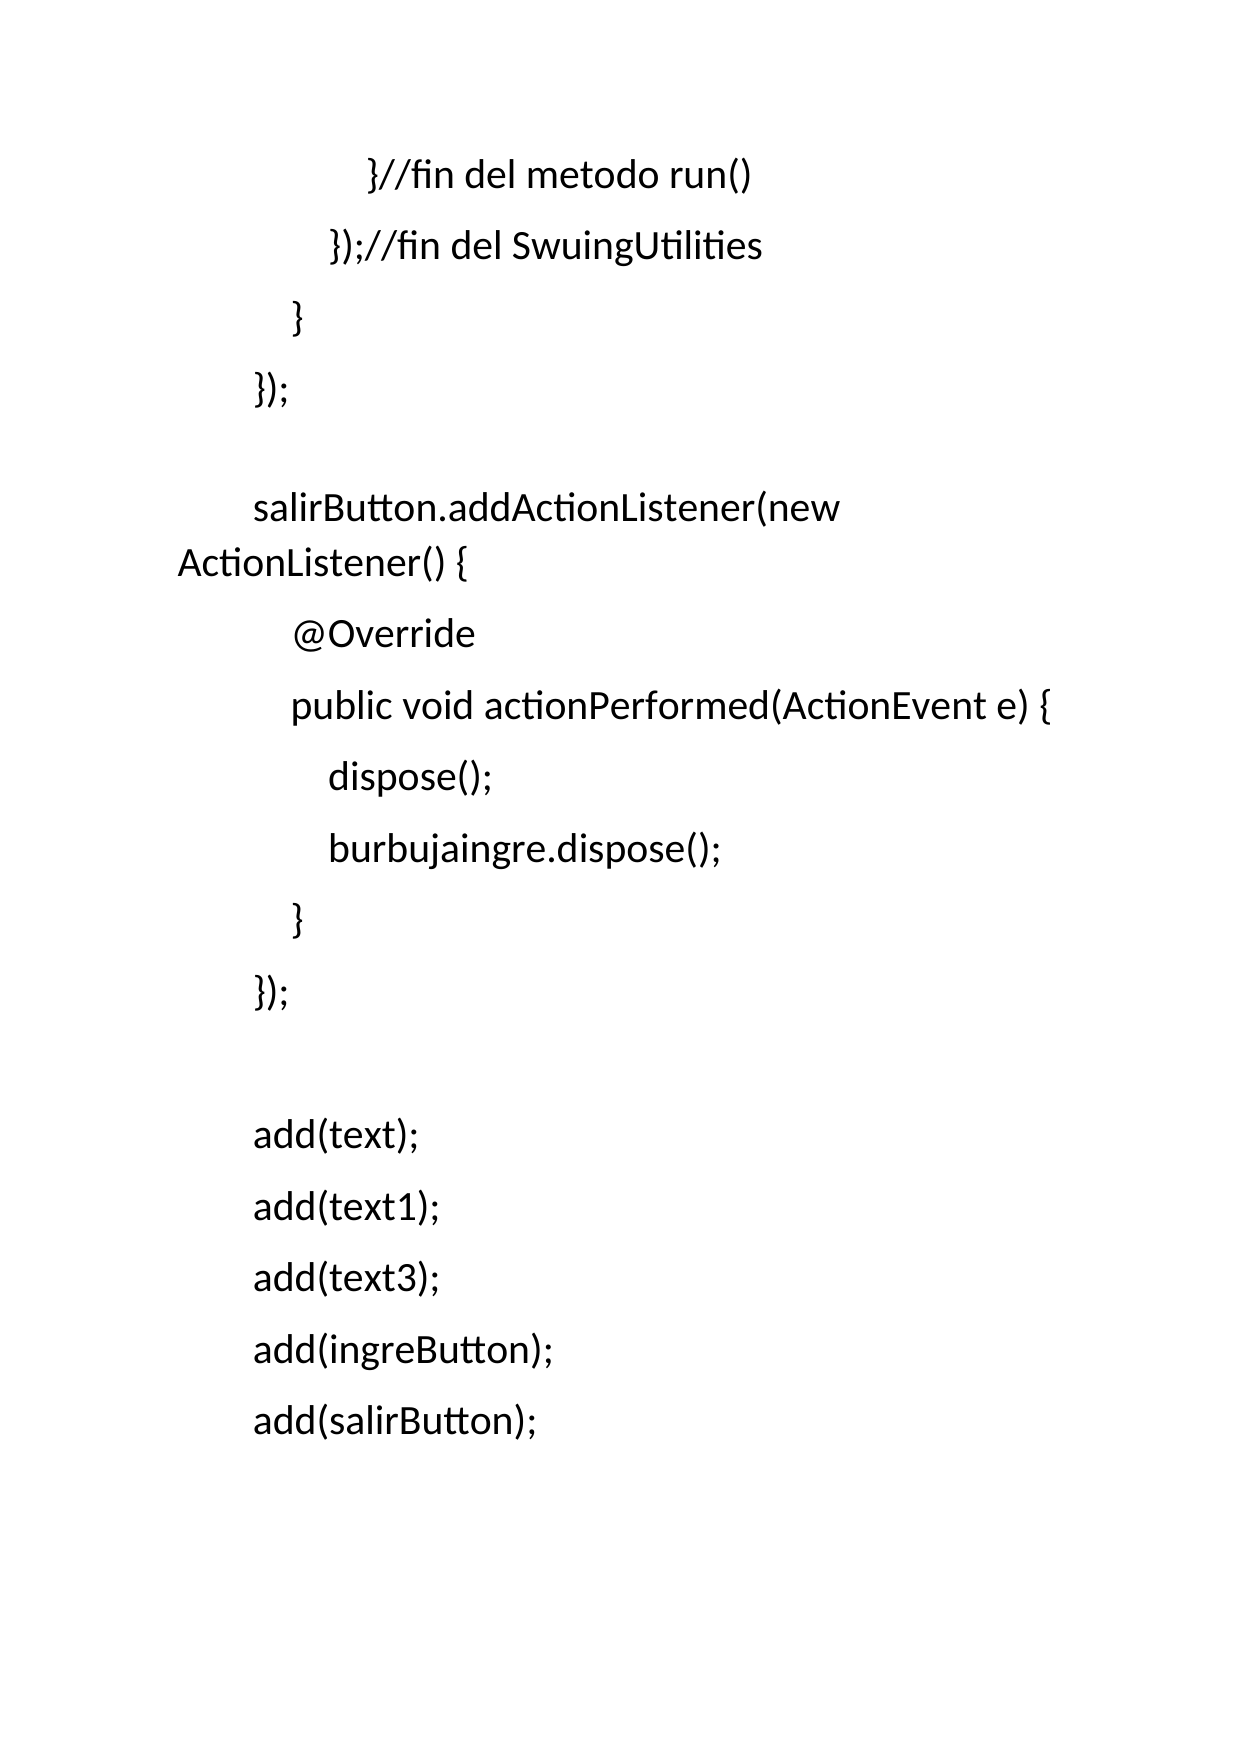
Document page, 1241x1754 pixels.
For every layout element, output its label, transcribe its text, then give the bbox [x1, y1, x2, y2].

text @Override [177, 607, 1063, 658]
text } [177, 893, 1063, 944]
text }); [177, 362, 1063, 413]
text add(ingreButton); [177, 1323, 1063, 1374]
text } [177, 291, 1063, 342]
text });//fin del SwuingUtilities [177, 219, 1063, 270]
text add(text1); [177, 1180, 1063, 1231]
text }); [177, 965, 1063, 1016]
text public void actionPerformed(ActionEvent e) { [177, 679, 1063, 729]
text add(text); [177, 1108, 1063, 1159]
text add(salirButton); [177, 1394, 1063, 1445]
text }//fin del metodo run() [177, 148, 1063, 198]
text burbujaingre.dispose(); [177, 822, 1063, 873]
text add(text3); [177, 1251, 1063, 1302]
text dispose(); [177, 750, 1063, 801]
text salirButton.addActionListener(new ActionListener() { [177, 481, 1063, 586]
